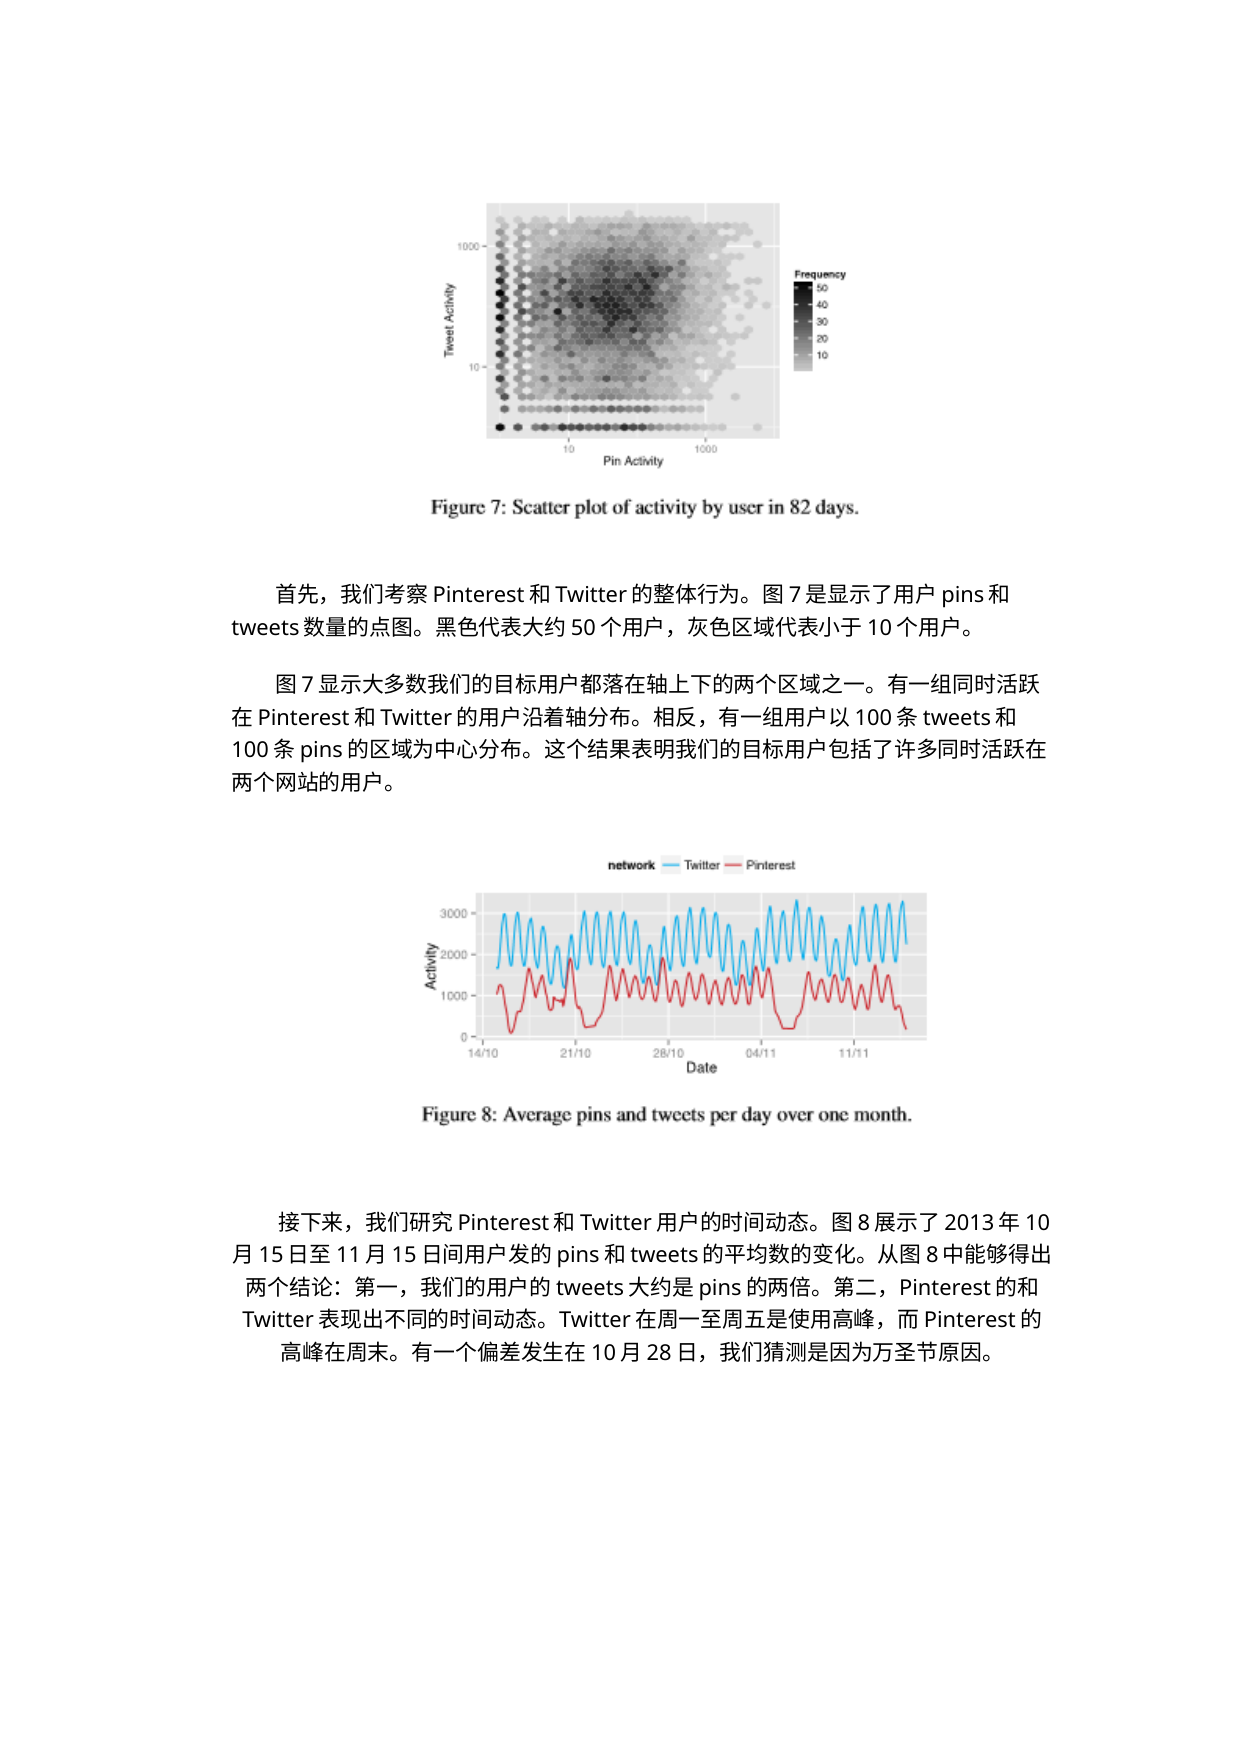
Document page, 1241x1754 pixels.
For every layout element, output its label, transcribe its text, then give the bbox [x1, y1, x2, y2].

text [231, 162, 1053, 552]
picture [368, 822, 960, 1160]
text 首先，我们考察Pinterest和Twitter的整体行为。图7是显示了用户pins和tweets数量的点图。黑色代表大约50个用户，灰色区域代表小于10个用户。 [231, 577, 1053, 642]
text 接下来，我们研究Pinterest和Twitter用户的时间动态。图8展示了2013年10月15日至11月15日间用户发的pins和tweets的平均数的变化。从图8中能够得出两个结论：第一，我们的用户的tweets大约是pins的两倍。第二，Pinterest的和Twitter表现出不同的时间动态。Twitter在周一至周五是使用高峰，而Pinterest的高峰在周末。有一个偏差发生在10月28日，我们猜测是因为万圣节原因。 [231, 1204, 1053, 1367]
text 图7显示大多数我们的目标用户都落在轴上下的两个区域之一。有一组同时活跃在Pinterest和Twitter的用户沿着轴分布。相反，有一组用户以100条tweets和100条pins的区域为中心分布。这个结果表明我们的目标用户包括了许多同时活跃在两个网站的用户。 [231, 667, 1053, 797]
picture [388, 162, 896, 541]
